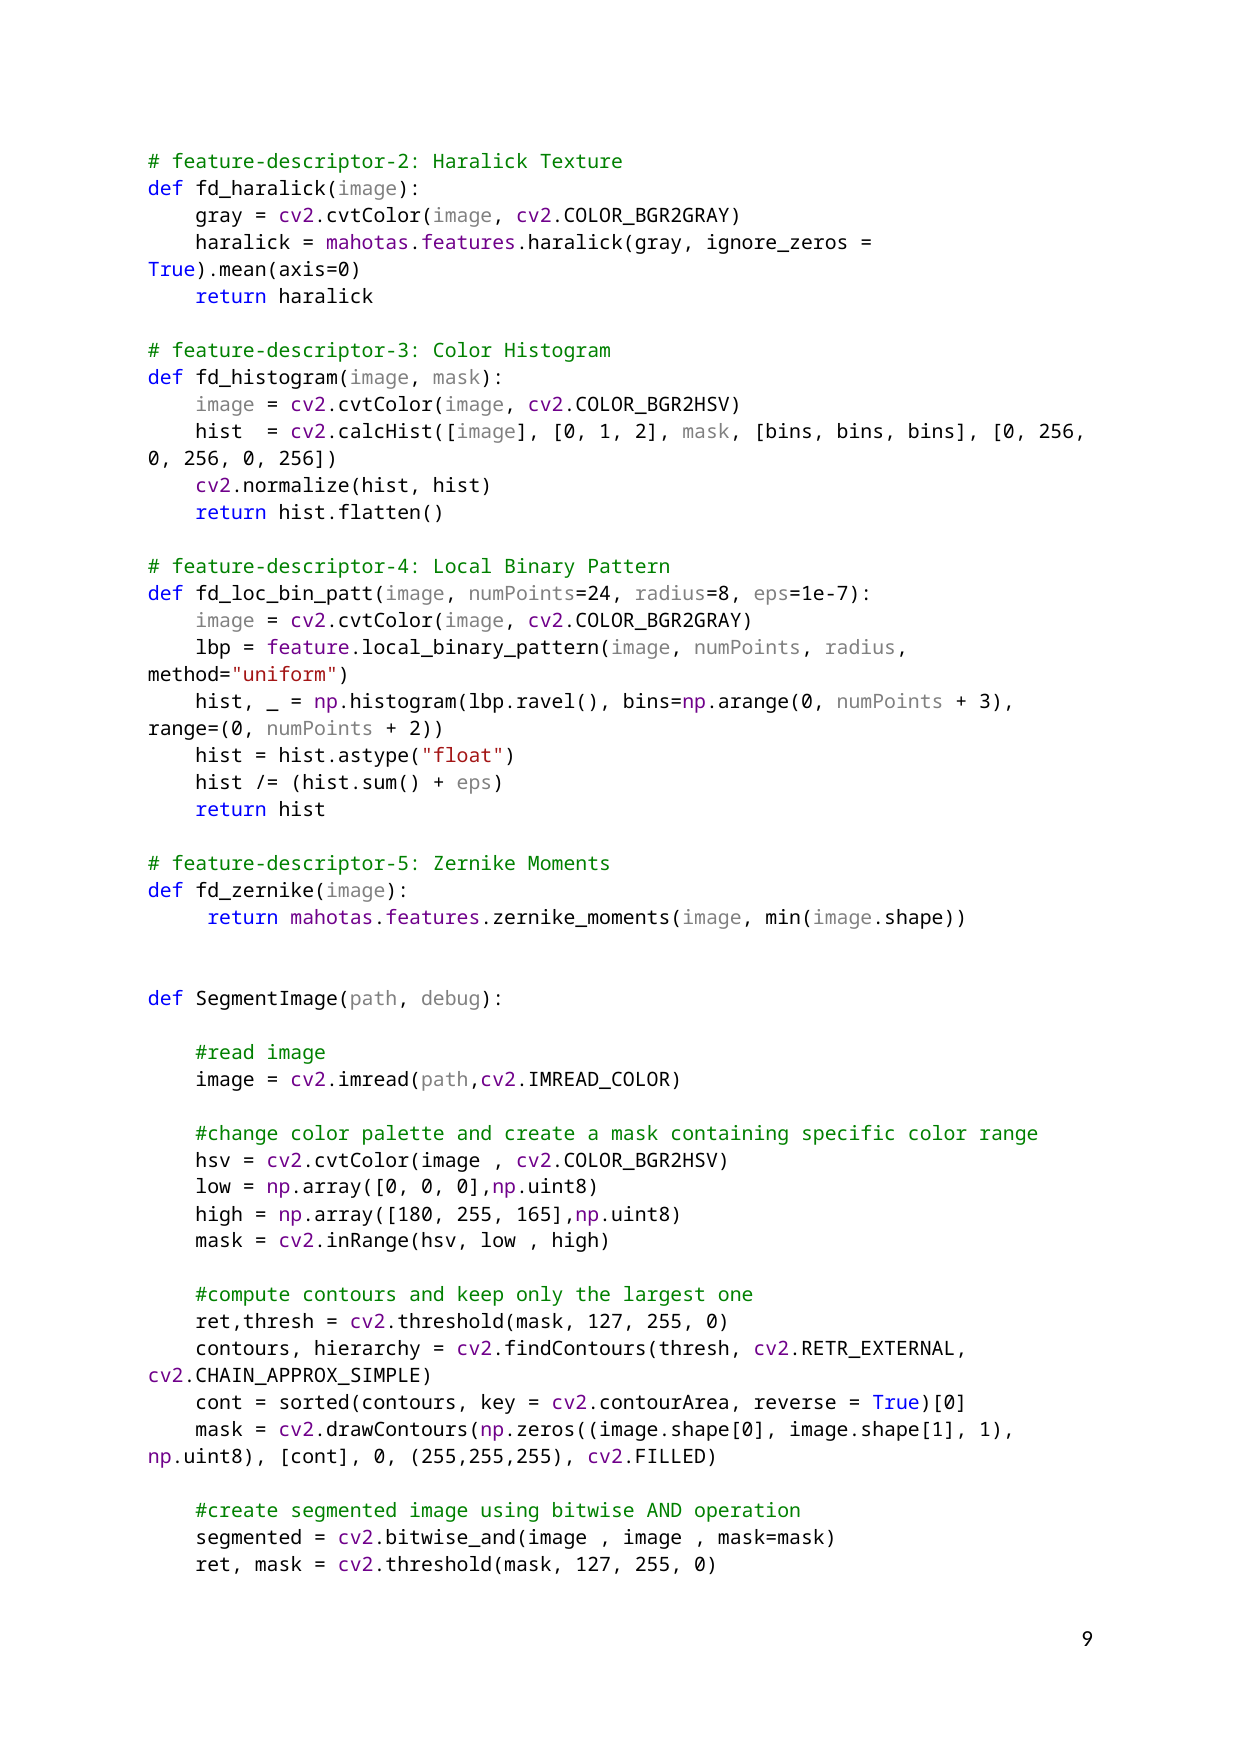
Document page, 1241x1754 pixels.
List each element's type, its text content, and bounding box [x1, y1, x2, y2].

text #change color palette and create a mask containing specific color range [148, 1119, 1093, 1146]
text return hist [148, 795, 1093, 822]
text ret, mask = cv2.threshold(mask, 127, 255, 0) [148, 1551, 1093, 1577]
text segmented = cv2.bitwise_and(image , image , mask=mask) [148, 1523, 1093, 1551]
text image = cv2.imread(path,cv2.IMREAD_COLOR) [148, 1065, 1093, 1092]
text return mahotas.features.zernike_moments(image, min(image.shape)) [148, 903, 1093, 930]
text hist, _ = np.histogram(lbp.ravel(), bins=np.arange(0, numPoints + 3), range=(0, numPoints + 2)) [148, 687, 1093, 741]
text cv2.normalize(hist, hist) [148, 471, 1093, 498]
text return haralick [148, 282, 1093, 309]
text mask = cv2.inRange(hsv, low , high) [148, 1227, 1093, 1254]
text hist /= (hist.sum() + eps) [148, 768, 1093, 795]
text hsv = cv2.cvtColor(image , cv2.COLOR_BGR2HSV) [148, 1146, 1093, 1173]
text hist = cv2.calcHist([image], [0, 1, 2], mask, [bins, bins, bins], [0, 256, 0, 256, 0, 256]) [148, 417, 1093, 471]
text #create segmented image using bitwise AND operation [148, 1497, 1093, 1523]
text contours, hierarchy = cv2.findContours(thresh, cv2.RETR_EXTERNAL, cv2.CHAIN_APPROX_SIMPLE) [148, 1335, 1093, 1389]
text high = np.array([180, 255, 165],np.uint8) [148, 1200, 1093, 1227]
text return hist.flatten() [148, 498, 1093, 525]
text #read image [148, 1038, 1093, 1065]
text cont = sorted(contours, key = cv2.contourArea, reverse = True)[0] [148, 1389, 1093, 1416]
text haralick = mahotas.features.haralick(gray, ignore_zeros = True).mean(axis=0) [148, 228, 1093, 282]
text hist = hist.astype("float") [148, 741, 1093, 768]
text image = cv2.cvtColor(image, cv2.COLOR_BGR2HSV) [148, 390, 1093, 417]
text def fd_histogram(image, mask): [148, 363, 1093, 390]
text def SegmentImage(path, debug): [148, 984, 1093, 1011]
text # feature-descriptor-5: Zernike Moments [148, 849, 1093, 876]
text lbp = feature.local_binary_pattern(image, numPoints, radius, method="uniform") [148, 633, 1093, 687]
text #compute contours and keep only the largest one [148, 1281, 1093, 1308]
text def fd_haralick(image): [148, 174, 1093, 202]
text mask = cv2.drawContours(np.zeros((image.shape[0], image.shape[1], 1), np.uint8), [cont], 0, (255,255,255), cv2.FILLED) [148, 1416, 1093, 1469]
text # feature-descriptor-4: Local Binary Pattern [148, 552, 1093, 579]
text ret,thresh = cv2.threshold(mask, 127, 255, 0) [148, 1308, 1093, 1335]
text # feature-descriptor-3: Color Histogram [148, 336, 1093, 363]
text def fd_loc_bin_patt(image, numPoints=24, radius=8, eps=1e-7): [148, 579, 1093, 606]
text image = cv2.cvtColor(image, cv2.COLOR_BGR2GRAY) [148, 606, 1093, 633]
text gray = cv2.cvtColor(image, cv2.COLOR_BGR2GRAY) [148, 202, 1093, 228]
text # feature-descriptor-2: Haralick Texture [148, 148, 1093, 174]
text low = np.array([0, 0, 0],np.uint8) [148, 1173, 1093, 1200]
text def fd_zernike(image): [148, 876, 1093, 903]
